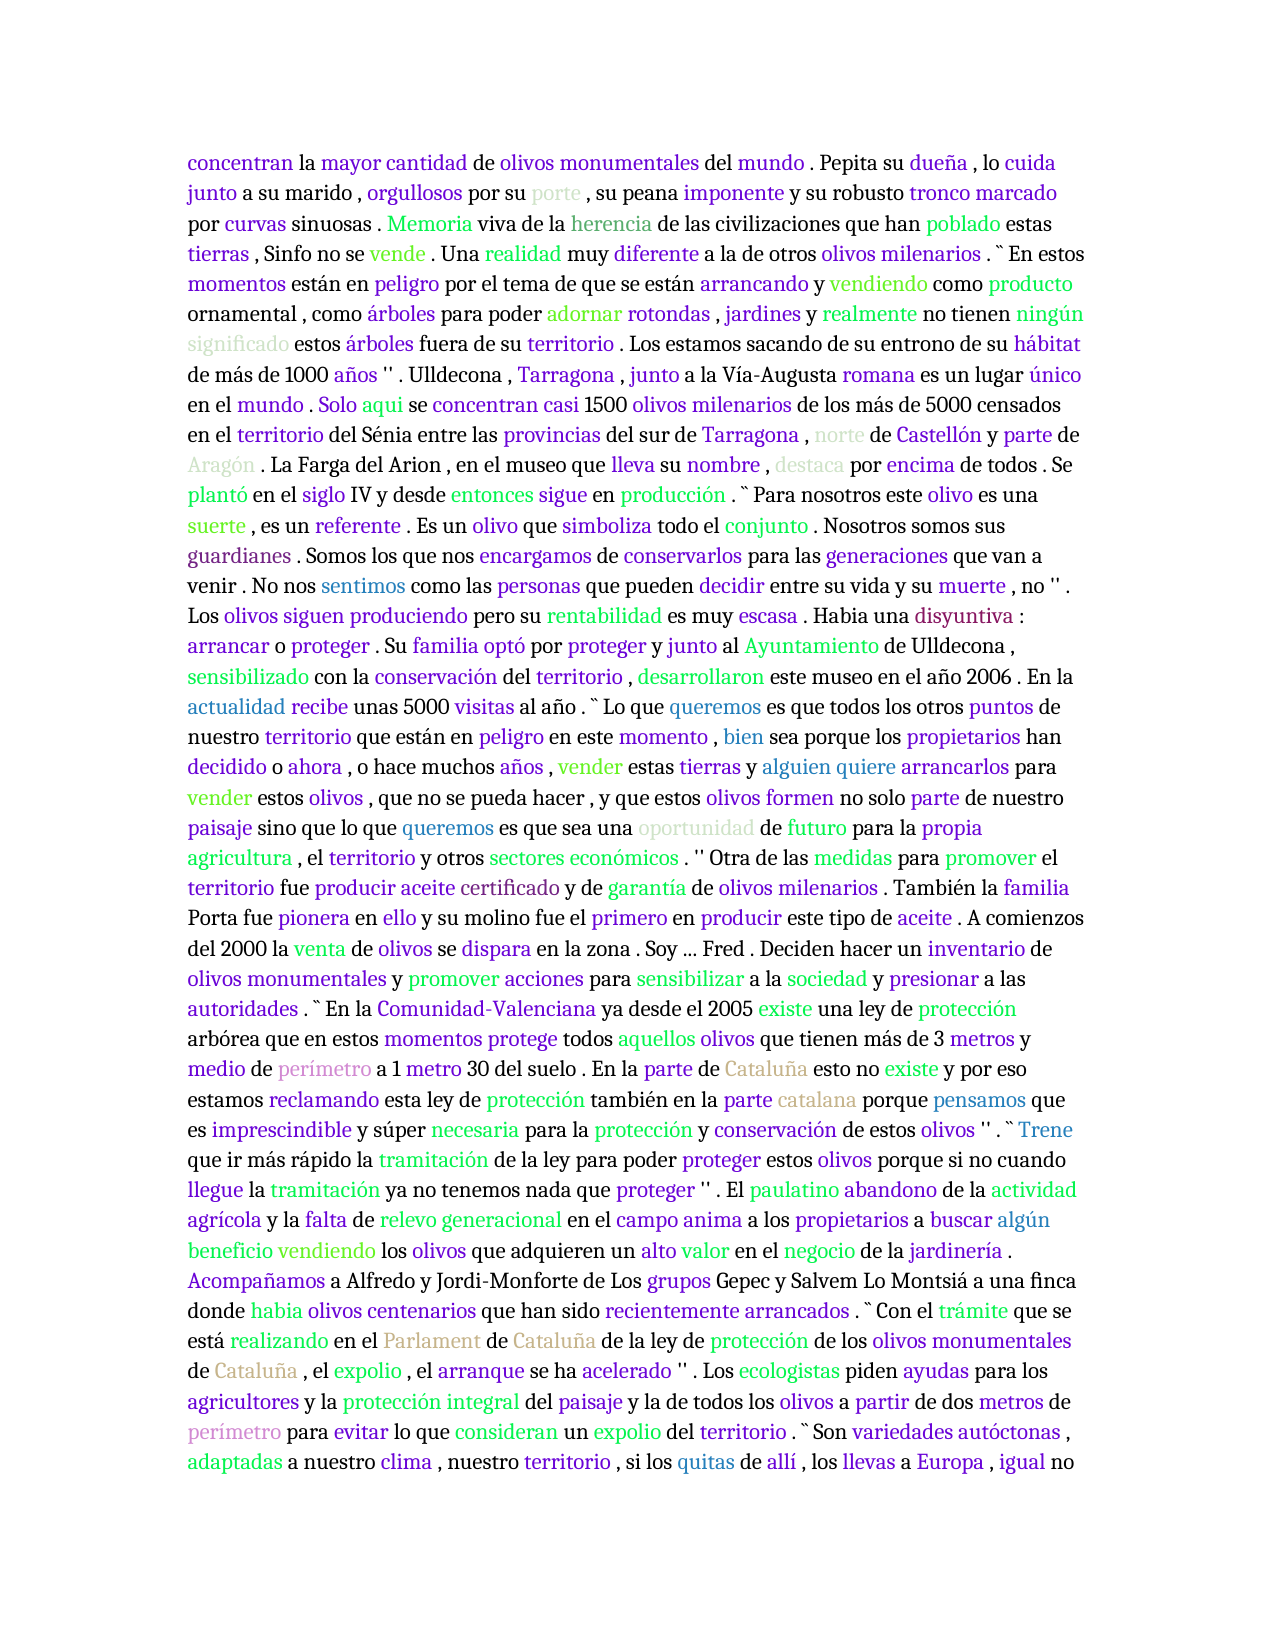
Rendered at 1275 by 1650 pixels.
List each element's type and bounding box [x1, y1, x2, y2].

text [187, 150, 1087, 1475]
